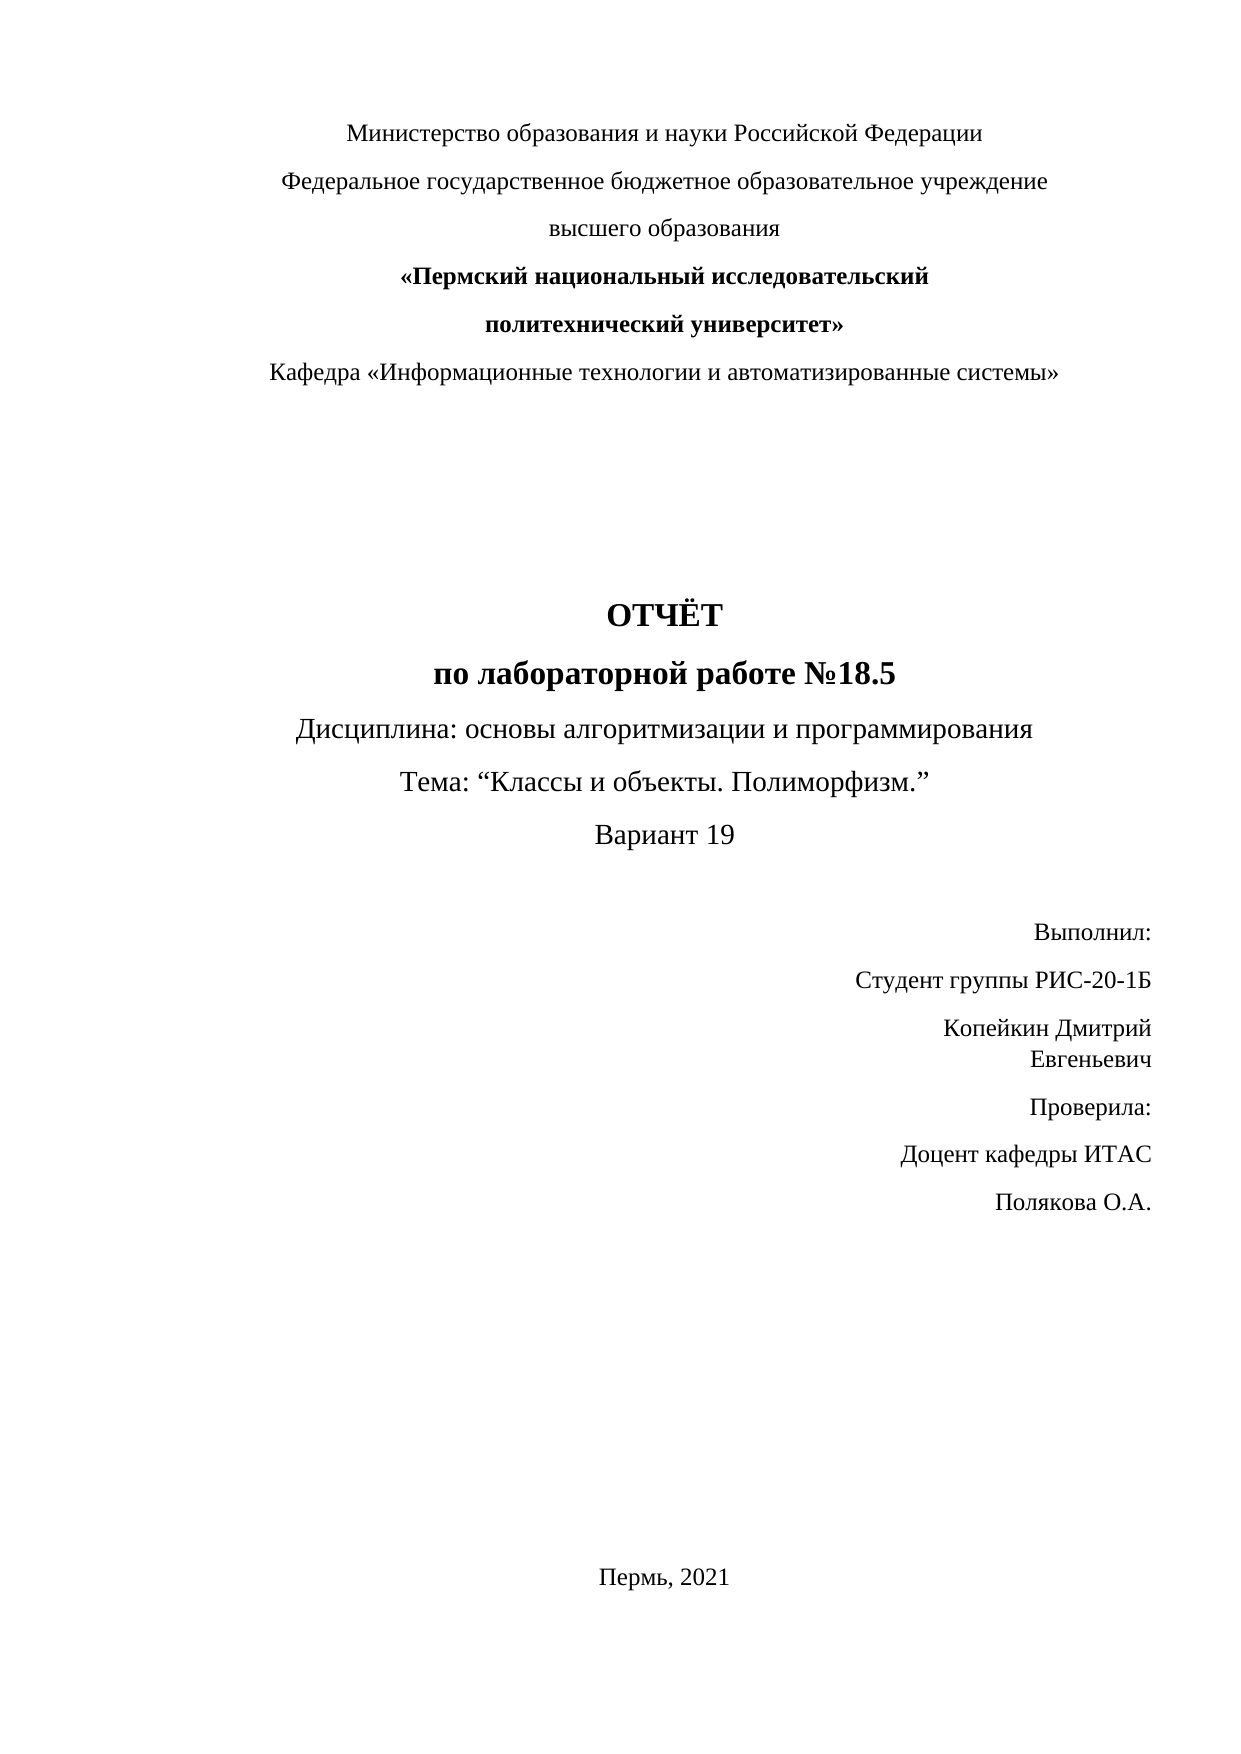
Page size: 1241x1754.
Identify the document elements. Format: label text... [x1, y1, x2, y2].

text Полякова О.А. [827, 1187, 1152, 1216]
text Пермь, 2021 [177, 1562, 1152, 1591]
text Кафедра «Информационные технологии и автоматизированные системы» [177, 357, 1152, 385]
text высшего образования [177, 213, 1152, 242]
text политехнический университет» [177, 309, 1152, 338]
text Министерство образования и науки Российской Федерации [177, 118, 1152, 147]
text Федеральное государственное бюджетное образовательное учреждение [177, 166, 1152, 194]
text Доцент кафедры ИТАС [827, 1139, 1152, 1168]
text «Пермский национальный исследовательский [177, 261, 1152, 290]
text Выполнил: [827, 917, 1152, 946]
text Дисциплина: основы алгоритмизации и программирования [177, 711, 1152, 745]
text по лабораторной работе №18.5 [177, 653, 1152, 692]
text Студент группы РИС-20-1Б [827, 965, 1152, 994]
text Копейкин Дмитрий Евгеньевич [827, 1013, 1152, 1073]
text Проверила: [827, 1092, 1152, 1120]
text ОТЧЁТ [177, 595, 1152, 633]
text Вариант 19 [177, 817, 1152, 850]
text Тема: “Классы и объекты. Полиморфизм.” [177, 764, 1152, 798]
